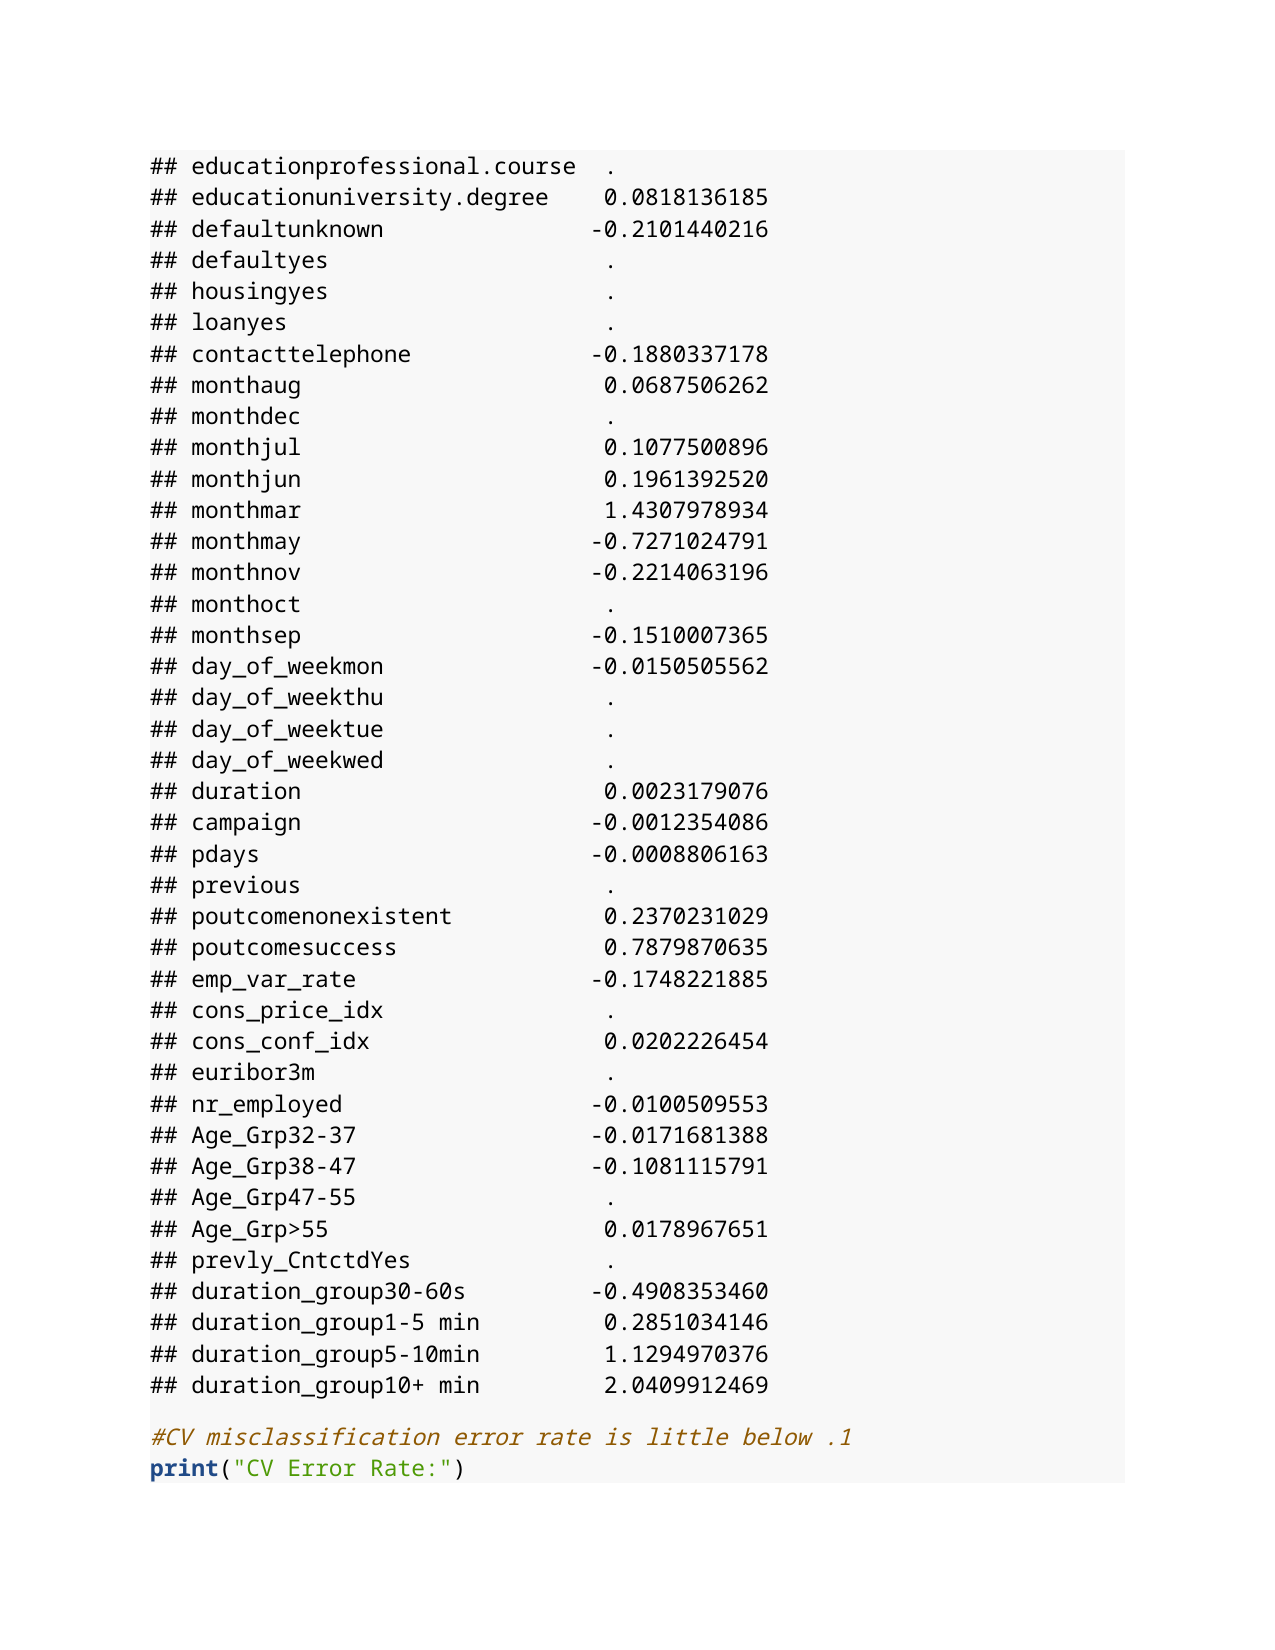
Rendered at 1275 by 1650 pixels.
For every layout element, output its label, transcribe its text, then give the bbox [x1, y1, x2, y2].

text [150, 150, 1125, 1400]
text #CV misclassification error rate is little below .1 print("CV Error Rate:") [466, 1421, 1125, 1483]
